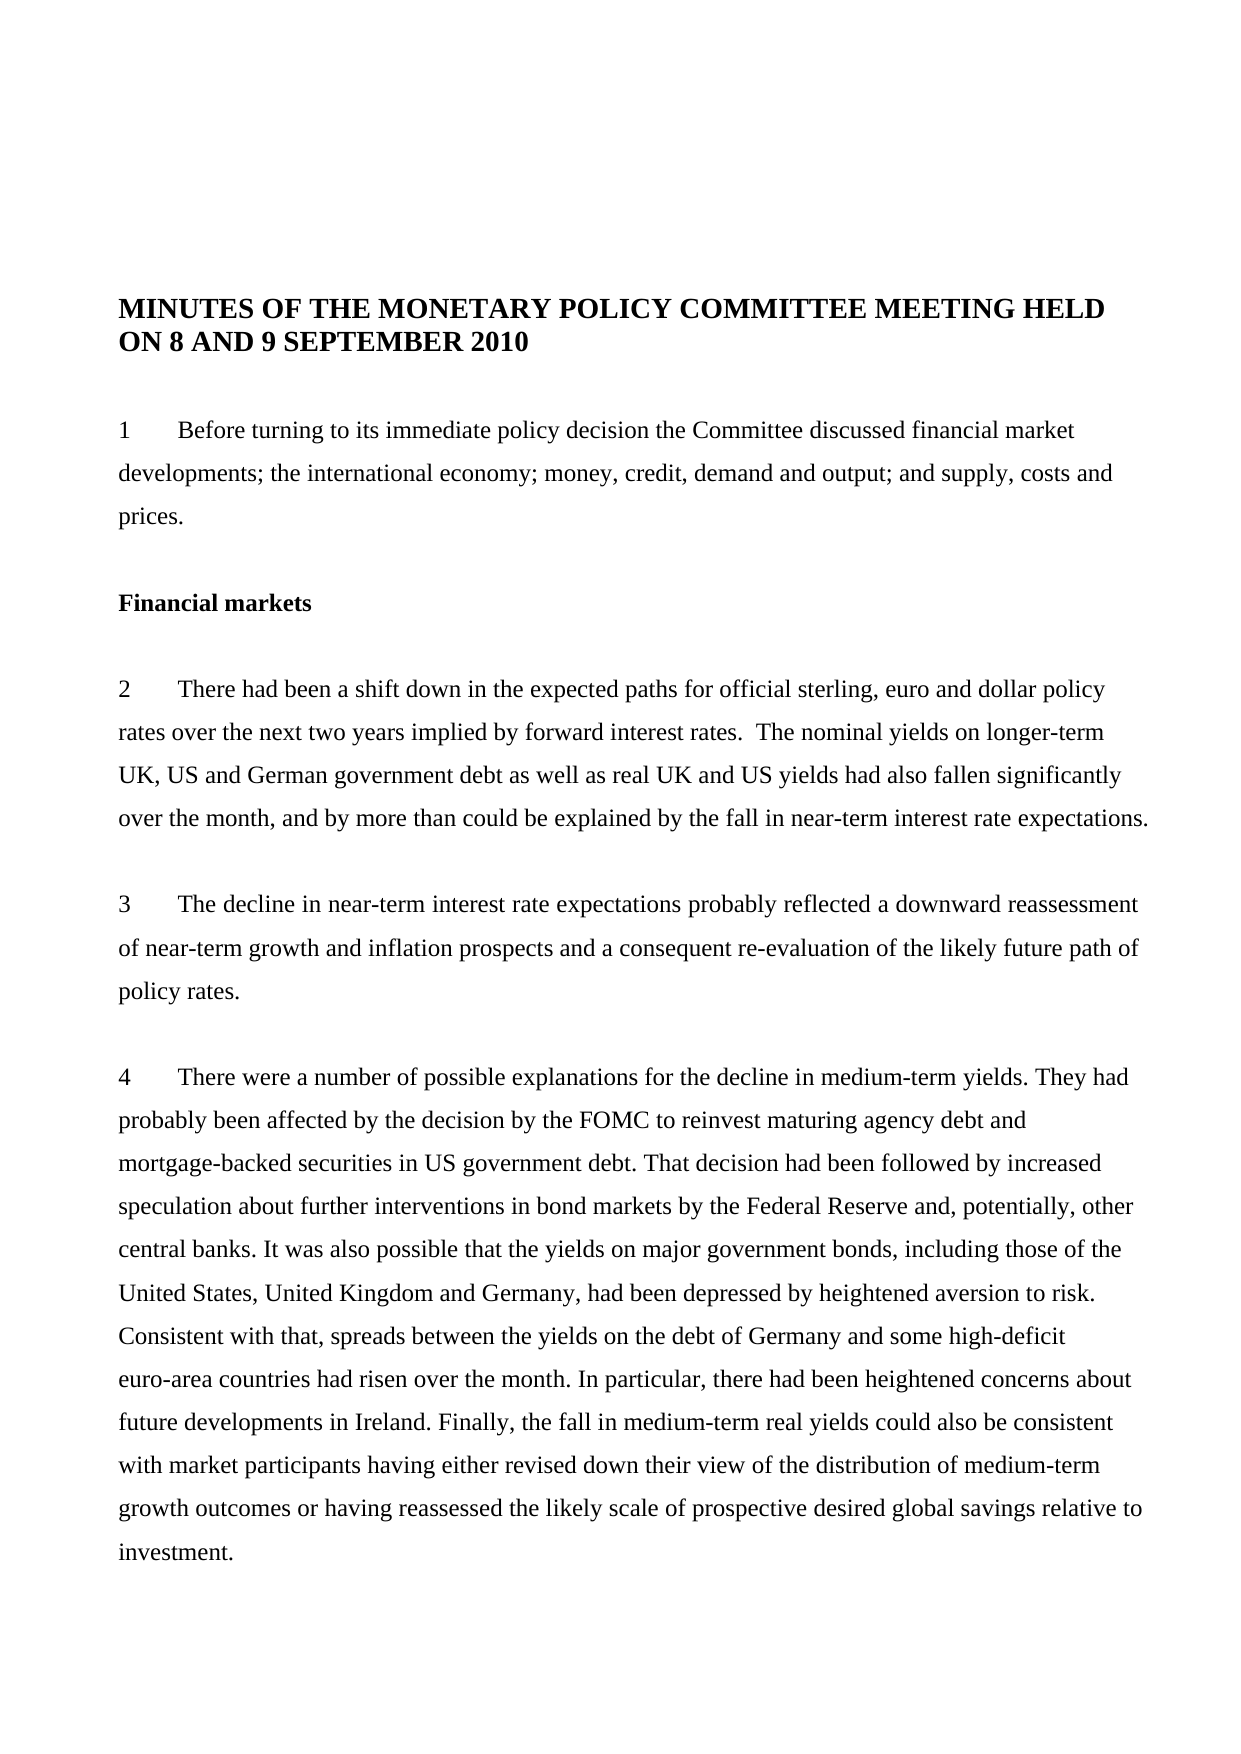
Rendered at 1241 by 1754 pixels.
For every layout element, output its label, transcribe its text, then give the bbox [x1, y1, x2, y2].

text Consistent with that, spreads between the yields on the debt of Germany and some high-deficit [118, 1321, 1163, 1350]
list There were a number of possible explanations for the decline in medium-term yields. They had probably been affected by the decision by the FOMC to reinvest maturing agency debt and [118, 1062, 1136, 1134]
text mortgage-backed securities in US government debt. That decision had been followed by increased speculation about further interventions in bond markets by the Federal Reserve and, potentially, other central banks. It was also possible that the yields on major government bonds, including those of the United States, United Kingdom and Germany, had been depressed by heightened aversion to risk. [118, 1148, 1135, 1306]
list Before turning to its immediate policy decision the Committee discussed financial market developments; the international economy; money, credit, demand and output; and supply, costs and prices. [118, 415, 1132, 530]
list The decline in near-term interest rate expectations probably reflected a downward reassessment of near-term growth and inflation prospects and a consequent re-evaluation of the likely future path of policy rates. [118, 889, 1139, 1004]
list There had been a shift down in the expected paths for official sterling, euro and dollar policy rates over the next two years implied by forward interest rates. The nominal yields on longer-term UK, US and German government debt as well as real UK and US yields had also fallen significantly over the month, and by more than could be explained by the fall in near-term interest rate expectations. [118, 674, 1149, 832]
text euro-area countries had risen over the month. In particular, there had been heightened concerns about future developments in Ireland. Finally, the fall in medium-term real yields could also be consistent with market participants having either revised down their view of the distribution of medium-term growth outcomes or having reassessed the likely scale of prospective desired global savings relative to investment. [118, 1364, 1144, 1565]
text MINUTES OF THE MONETARY POLICY COMMITTEE MEETING HELD ON 8 AND 9 SEPTEMBER 2010 [118, 291, 1107, 358]
subtitle Financial markets [118, 588, 1163, 617]
